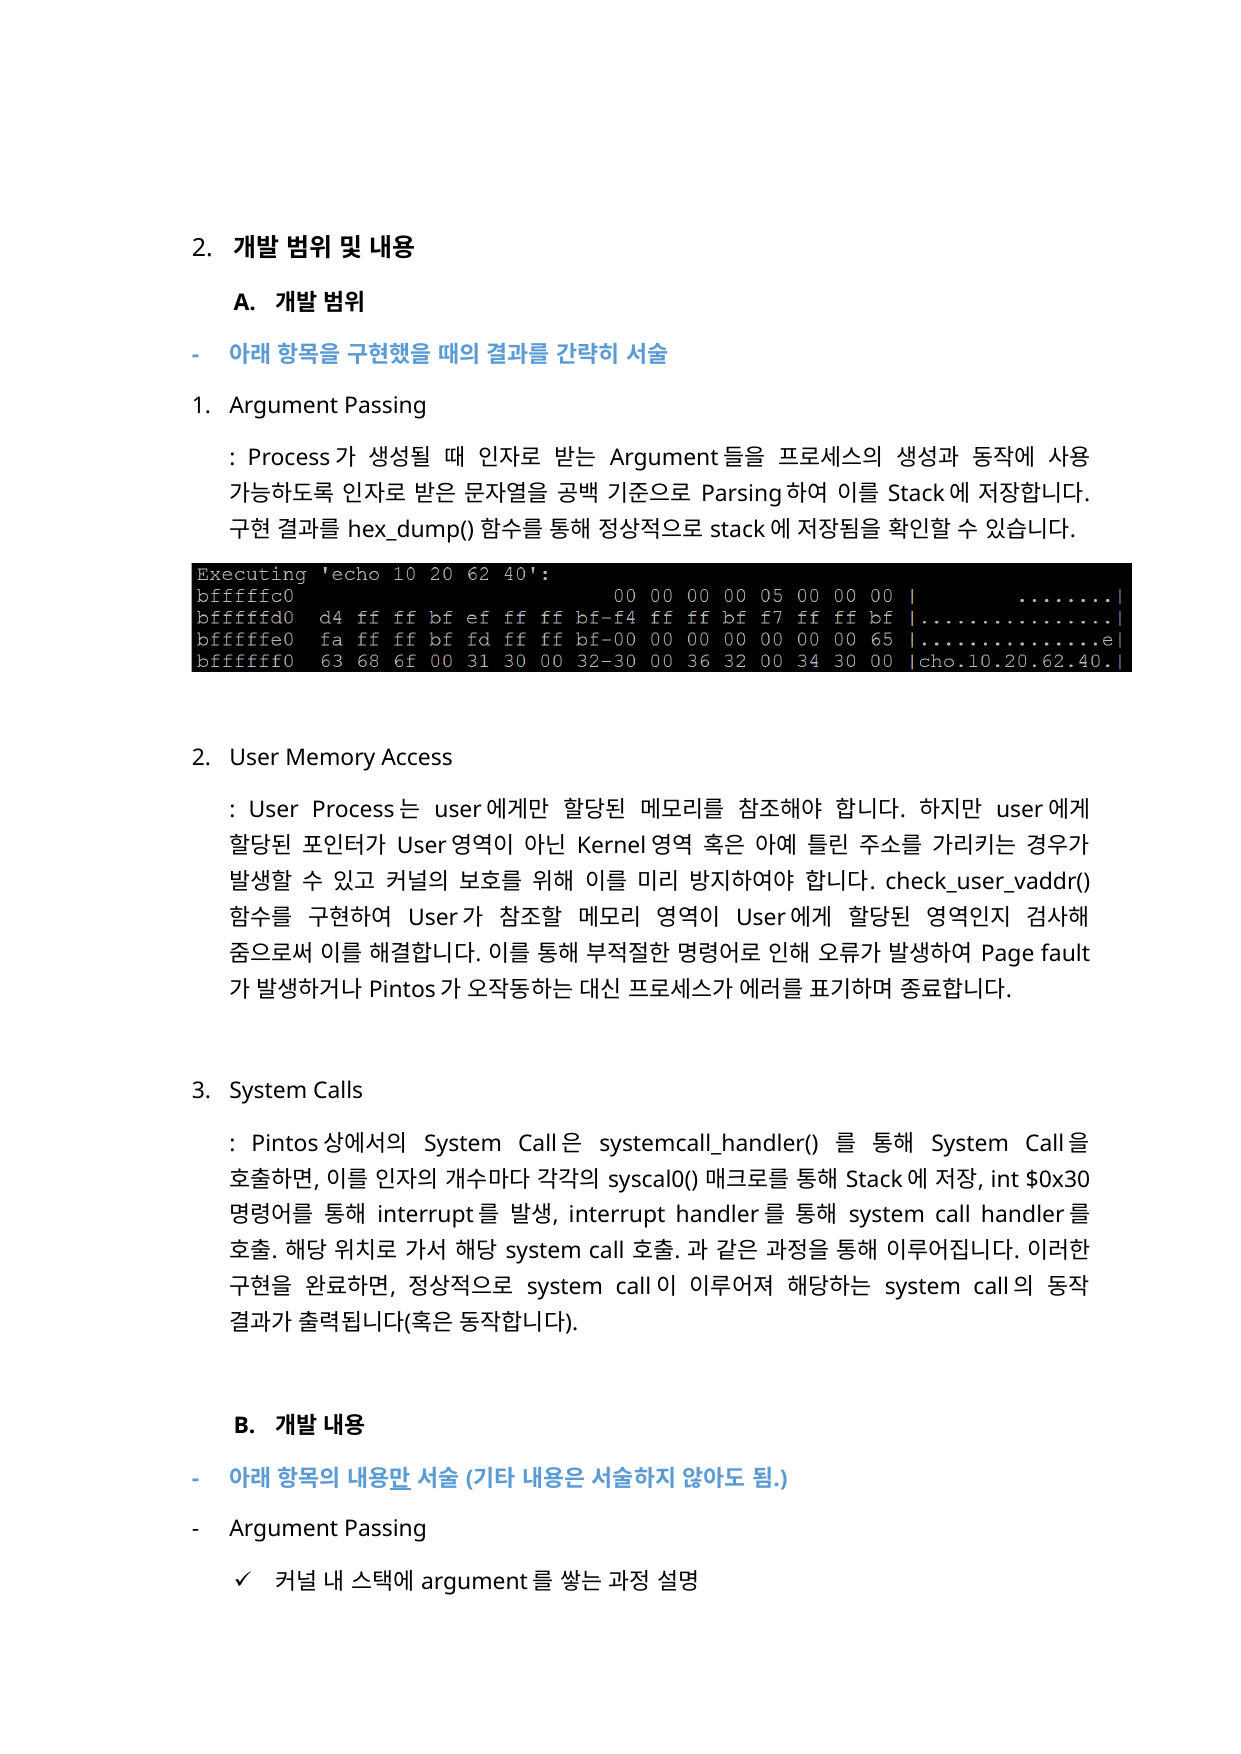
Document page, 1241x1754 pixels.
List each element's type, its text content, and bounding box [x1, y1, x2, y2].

list 개발 범위 및 내용 [192, 228, 1090, 264]
list : Process가 생성될 때 인자로 받는 Argument들을 프로세스의 생성과 동작에 사용 가능하도록 인자로 받은 문자열을 공백 기준으로 Parsing하여 이를 Stack에 저장합니다. 구현 결과를 hex_dump() 함수를 통해 정상적으로 stack에 저장됨을 확인할 수 있습니다. [229, 439, 1090, 544]
list User Memory Access [192, 741, 1090, 772]
list 아래 항목의 내용만 서술 (기타 내용은 서술하지 않아도 됨.) [192, 1460, 1090, 1493]
list 개발 내용 [233, 1407, 1090, 1441]
list 커널 내 스택에 argument를 쌓는 과정 설명 [233, 1563, 1090, 1596]
list Argument Passing [192, 1512, 1090, 1544]
list 아래 항목을 구현했을 때의 결과를 간략히 서술 [192, 336, 1090, 369]
picture [191, 563, 1132, 672]
list System Calls [192, 1074, 1090, 1105]
list : User Process는 user에게만 할당된 메모리를 참조해야 합니다. 하지만 user에게 할당된 포인터가 User영역이 아닌 Kernel영역 혹은 아예 틀린 주소를 가리키는 경우가 발생할 수 있고 커널의 보호를 위해 이를 미리 방지하여야 합니다. check_user_vaddr() 함수를 구현하여 User가 참조할 메모리 영역이 User에게 할당된 영역인지 검사해 줌으로써 이를 해결합니다. 이를 통해 부적절한 명령어로 인해 오류가 발생하여 Page fault가 발생하거나 Pintos가 오작동하는 대신 프로세스가 에러를 표기하며 종료합니다. [229, 791, 1090, 1004]
list : Pintos상에서의 System Call은 systemcall_handler() 를 통해 System Call을 호출하면, 이를 인자의 개수마다 각각의 syscal0() 매크로를 통해 Stack에 저장, int $0x30 명령어를 통해 interrupt를 발생, interrupt handler를 통해 system call handler를 호출. 해당 위치로 가서 해당 system call 호출. 과 같은 과정을 통해 이루어집니다. 이러한 구현을 완료하면, 정상적으로 system call이 이루어져 해당하는 system call의 동작 결과가 출력됩니다(혹은 동작합니다). [229, 1124, 1090, 1337]
list 개발 범위 [233, 283, 1090, 317]
list Argument Passing [192, 388, 1090, 420]
